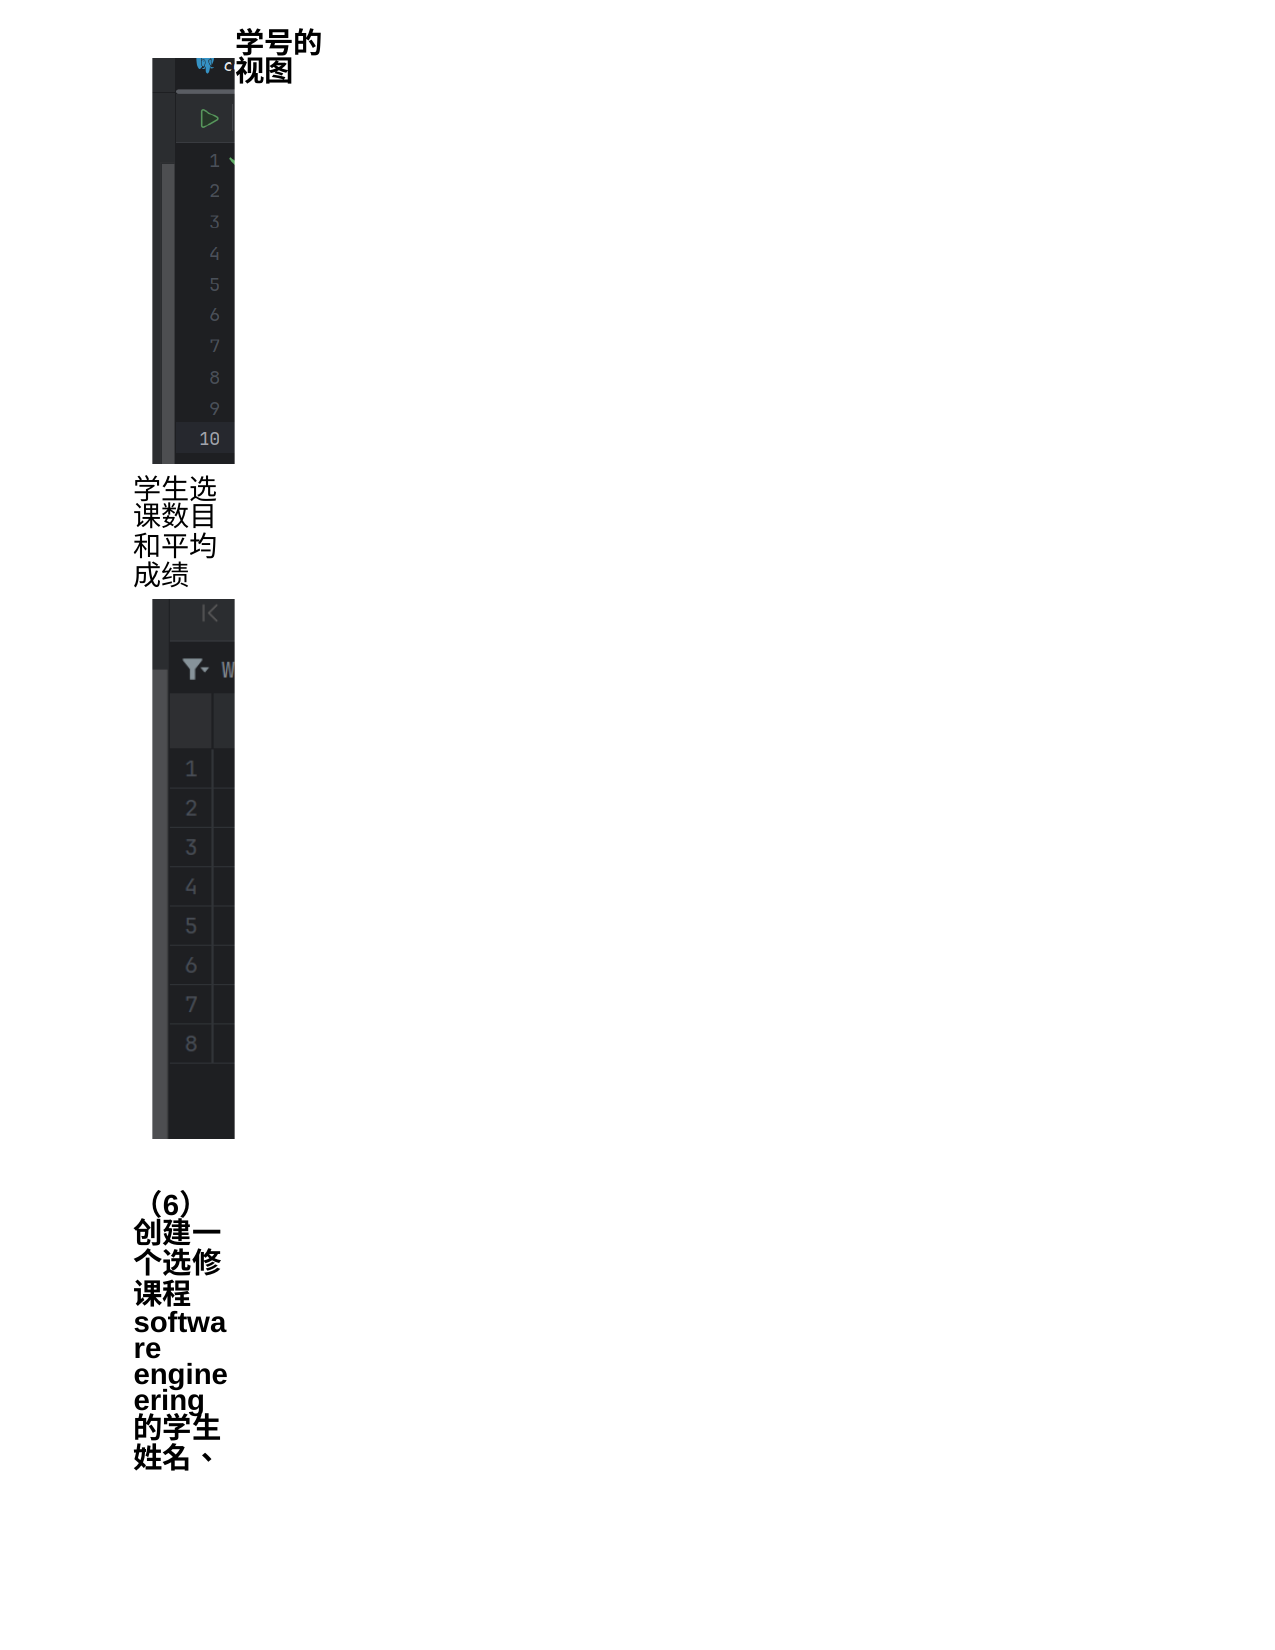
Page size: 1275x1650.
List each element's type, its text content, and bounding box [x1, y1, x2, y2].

text 学生选课数目和平均成绩 [133, 476, 235, 594]
picture [152, 599, 235, 1139]
text （6）创建一个选修课程 software engineering 的学生姓名、学号的视图 [133, 1191, 235, 1477]
text （6）创建一个选修课程 software engineering 的学生姓名、学号的视图 [235, 29, 336, 90]
picture [152, 58, 235, 464]
